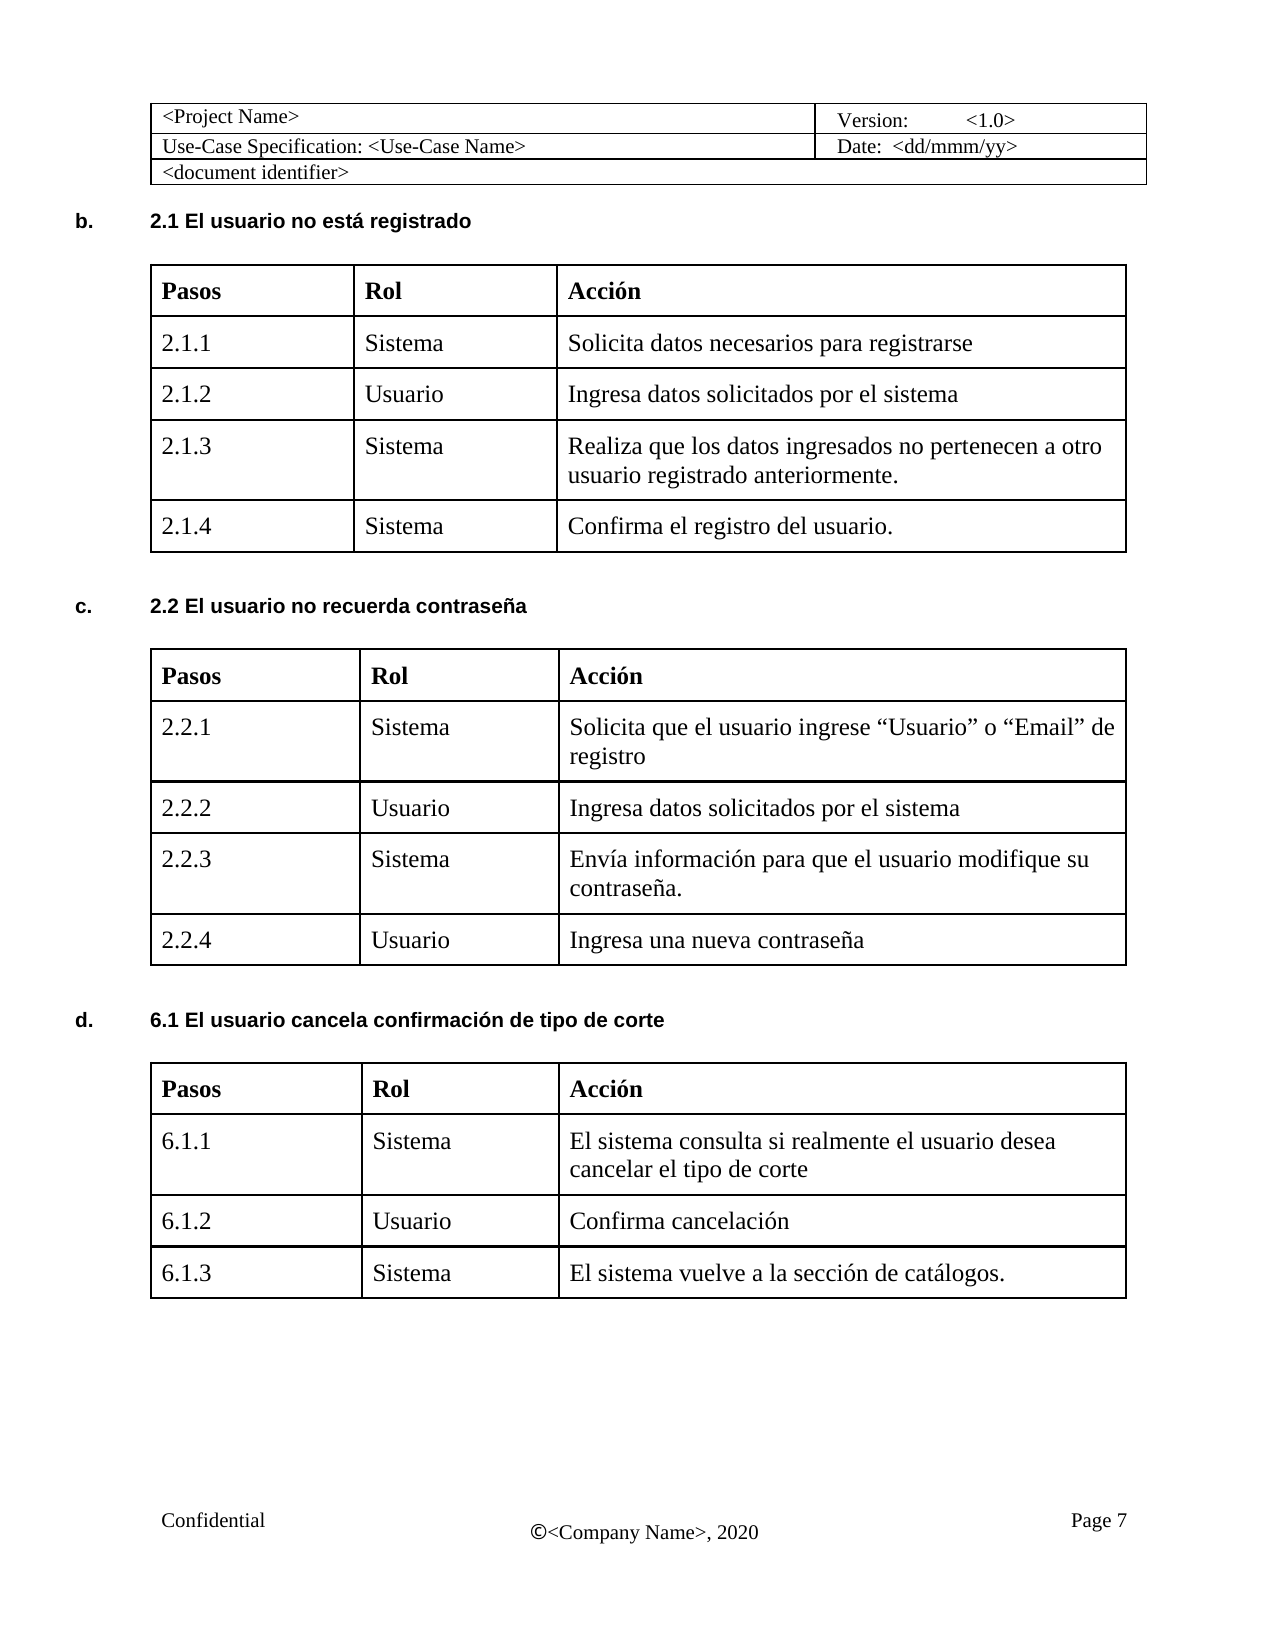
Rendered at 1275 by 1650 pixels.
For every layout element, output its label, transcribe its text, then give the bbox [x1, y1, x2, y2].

subtitle 6.1 El usuario cancela confirmación de tipo de corte [75, 1007, 1125, 1031]
table_cell Sistema [355, 421, 556, 499]
table_header Acción [558, 266, 1125, 315]
table_cell 2.1.3 [152, 421, 353, 499]
table_cell Confirma el registro del usuario. [558, 501, 1125, 551]
table_cell 2.1.2 [152, 369, 353, 418]
table_cell Envía información para que el usuario modifique su contraseña. [560, 834, 1125, 912]
table_cell Sistema [355, 317, 556, 367]
table_cell Confirma cancelación [560, 1196, 1125, 1245]
table_header Pasos [152, 650, 359, 700]
table_cell 6.1.3 [152, 1248, 361, 1297]
table_cell Ingresa datos solicitados por el sistema [558, 369, 1125, 418]
table_header Pasos [152, 1064, 361, 1113]
table_cell Usuario [355, 369, 556, 418]
table_header Pasos [152, 266, 353, 315]
table_cell Realiza que los datos ingresados no pertenecen a otro usuario registrado anteriormente. [558, 421, 1125, 499]
table_cell 6.1.1 [152, 1115, 361, 1194]
table_cell Solicita datos necesarios para registrarse [558, 317, 1125, 367]
table_header Rol [363, 1064, 558, 1113]
table_cell Sistema [361, 702, 558, 780]
table_header Acción [560, 650, 1125, 700]
table_cell Solicita que el usuario ingrese “Usuario” o “Email” de registro [560, 702, 1125, 780]
subtitle 2.1 El usuario no está registrado [75, 209, 1125, 233]
table_cell 2.1.1 [152, 317, 353, 367]
table_cell Ingresa una nueva contraseña [560, 915, 1125, 964]
table_cell Sistema [361, 834, 558, 912]
table_cell Sistema [363, 1248, 558, 1297]
table_cell 6.1.2 [152, 1196, 361, 1245]
table_header Rol [355, 266, 556, 315]
table_cell 2.2.3 [152, 834, 359, 912]
table_cell 2.2.1 [152, 702, 359, 780]
table_cell Sistema [355, 501, 556, 551]
table_cell 2.2.4 [152, 915, 359, 964]
table_cell Sistema [363, 1115, 558, 1194]
table_cell Ingresa datos solicitados por el sistema [560, 783, 1125, 832]
table_cell 2.2.2 [152, 783, 359, 832]
table_header Acción [560, 1064, 1125, 1113]
table_cell Usuario [361, 915, 558, 964]
table_cell Usuario [361, 783, 558, 832]
table_cell 2.1.4 [152, 501, 353, 551]
table_cell Usuario [363, 1196, 558, 1245]
table_cell El sistema consulta si realmente el usuario desea cancelar el tipo de corte [560, 1115, 1125, 1194]
subtitle 2.2 El usuario no recuerda contraseña [75, 594, 1125, 618]
table_cell El sistema vuelve a la sección de catálogos. [560, 1248, 1125, 1297]
table_header Rol [361, 650, 558, 700]
